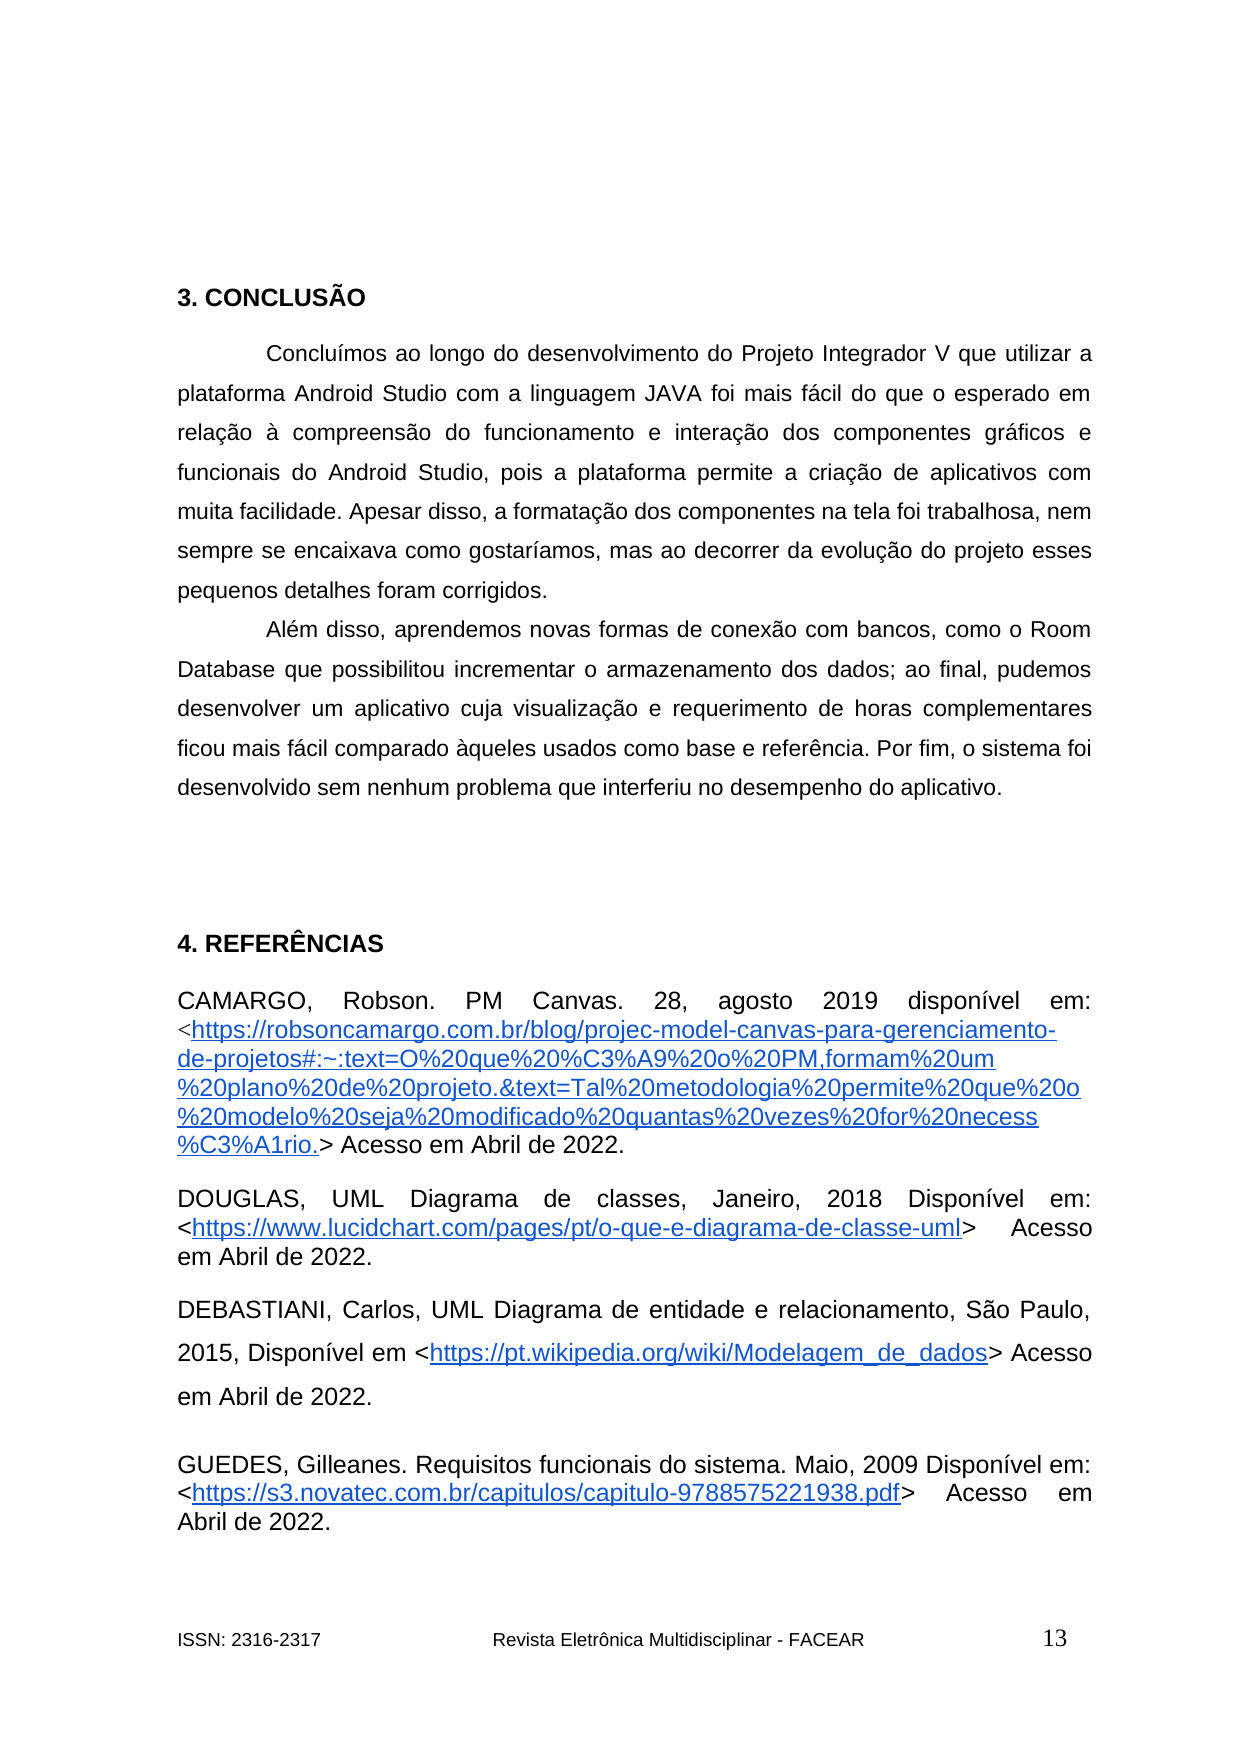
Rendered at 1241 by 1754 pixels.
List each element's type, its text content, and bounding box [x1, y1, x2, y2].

text GUEDES, Gilleanes. Requisitos funcionais do sistema. Maio, 2009 Disponível em: <https://s3.novatec.com.br/capitulos/capitulo-9788575221938.pdf> Acesso em Abril de 2022. [177, 1449, 1092, 1536]
text DEBASTIANI, Carlos, UML Diagrama de entidade e relacionamento, São Paulo, 2015, Disponível em <https://pt.wikipedia.org/wiki/Modelagem_de_dados> Acesso em Abril de 2022. [177, 1295, 1092, 1410]
text Concluímos ao longo do desenvolvimento do Projeto Integrador V que utilizar a plataforma Android Studio com a linguagem JAVA foi mais fácil do que o esperado em relação à compreensão do funcionamento e interação dos componentes gráficos e funcionais do Android Studio, pois a plataforma permite a criação de aplicativos com muita facilidade. Apesar disso, a formatação dos componentes na tela foi trabalhosa, nem sempre se encaixava como gostaríamos, mas ao decorrer da evolução do projeto esses pequenos detalhes foram corrigidos. [177, 340, 1092, 603]
text 3. CONCLUSÃO [177, 283, 1092, 311]
text Além disso, aprendemos novas formas de conexão com bancos, como o Room Database que possibilitou incrementar o armazenamento dos dados; ao final, pudemos desenvolver um aplicativo cuja visualização e requerimento de horas complementares ficou mais fácil comparado àqueles usados como base e referência. Por fim, o sistema foi desenvolvido sem nenhum problema que interferiu no desempenho do aplicativo. [177, 616, 1092, 801]
text DOUGLAS, UML Diagrama de classes, Janeiro, 2018 Disponível em: <https://www.lucidchart.com/pages/pt/o-que-e-diagrama-de-classe-uml> Acesso em Abril de 2022. [177, 1184, 1092, 1270]
text 4. REFERÊNCIAS [177, 929, 1092, 958]
text CAMARGO, Robson. PM Canvas. 28, agosto 2019 disponível em: <https://robsoncamargo.com.br/blog/projec-model-canvas-para-gerenciamento-de-projetos#:~:text=O%20que%20%C3%A9%20o%20PM,formam%20um%20plano%20de%20projeto.&text=Tal%20metodologia%20permite%20que%20o%20modelo%20seja%20modificado%20quantas%20vezes%20for%20necess%C3%A1rio.> Acesso em Abril de 2022. [177, 986, 1092, 1159]
